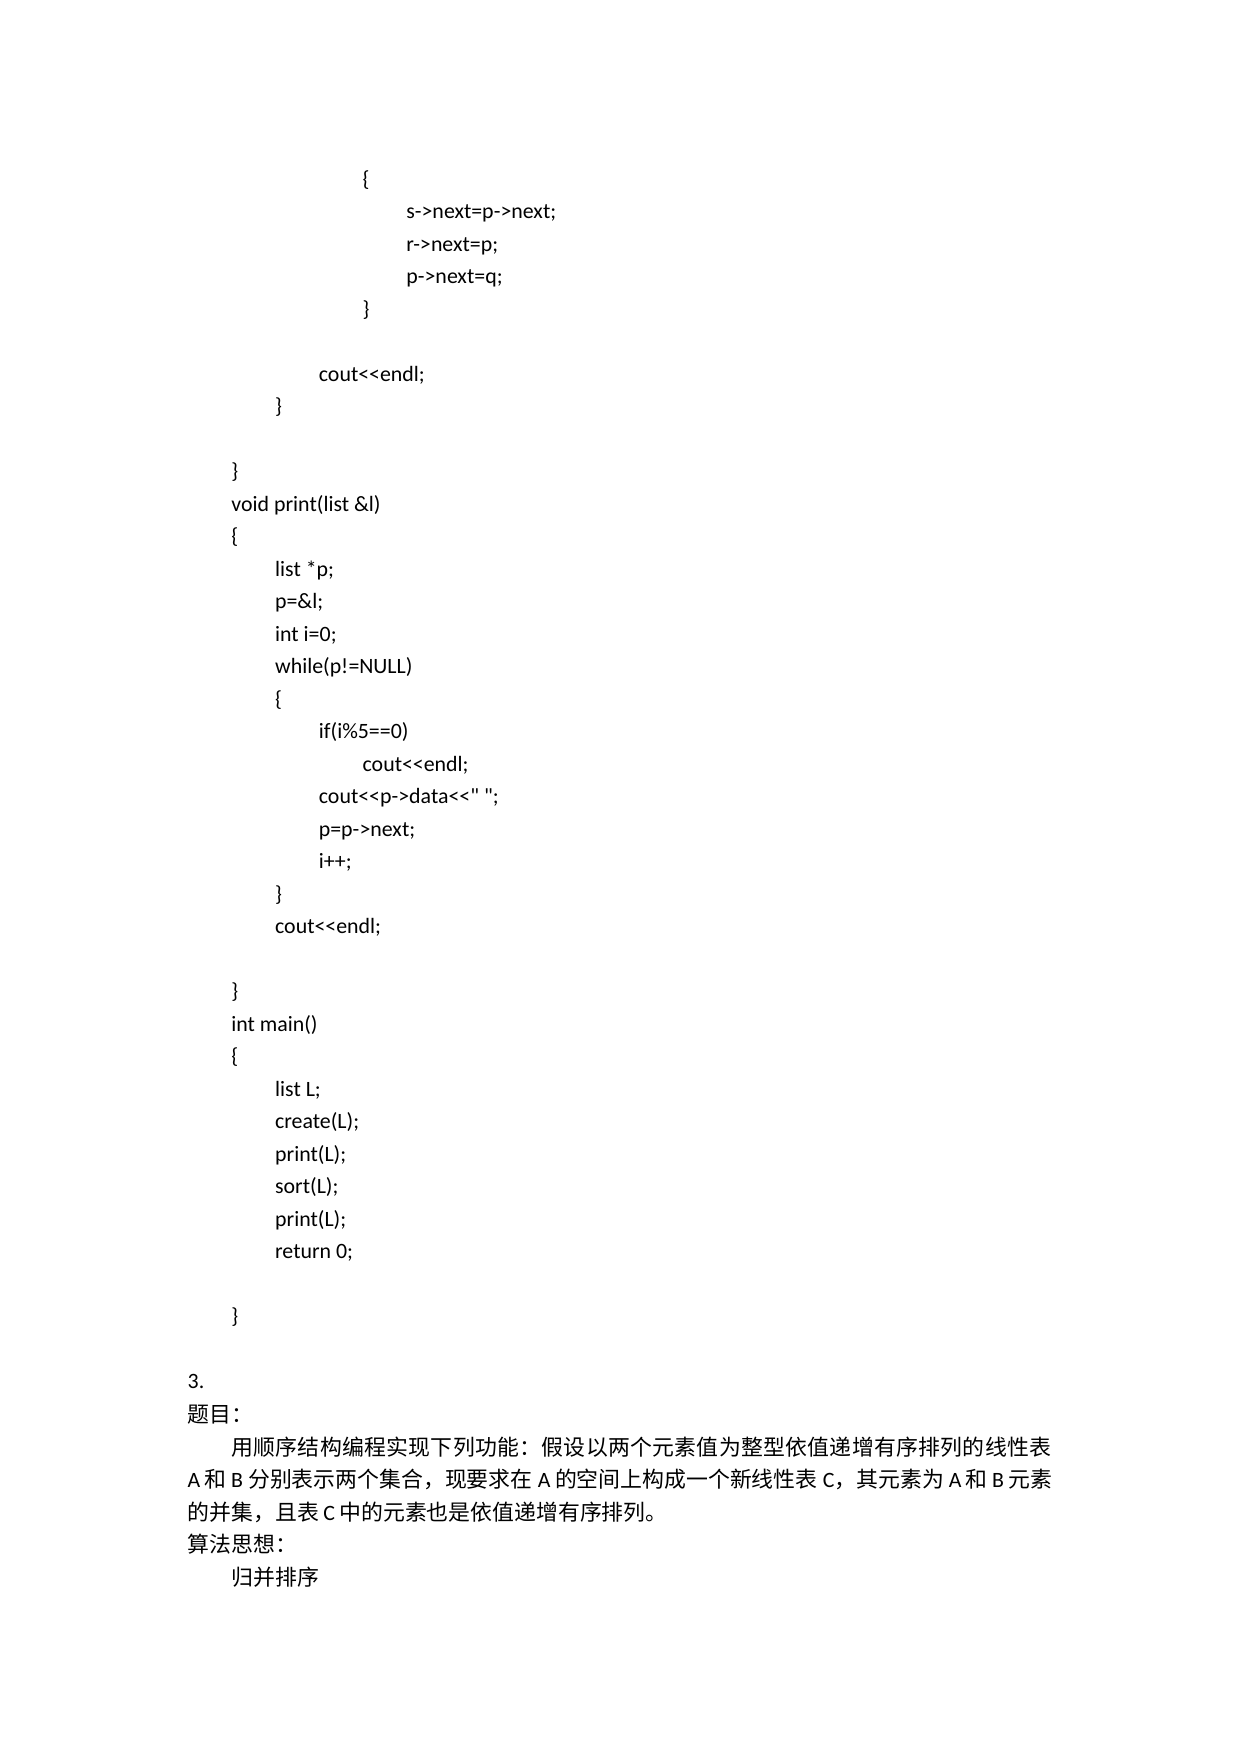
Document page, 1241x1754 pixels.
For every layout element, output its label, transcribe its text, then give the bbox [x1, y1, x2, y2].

text 3. [187, 1364, 1053, 1397]
text r->next=p; [187, 227, 1053, 259]
text } [187, 454, 1053, 487]
text s->next=p->next; [187, 194, 1053, 227]
text { [187, 162, 1053, 194]
text p=&l; [187, 584, 1053, 617]
text } [187, 389, 1053, 422]
text { [187, 519, 1053, 552]
text print(L); [187, 1202, 1053, 1234]
text 算法思想： [187, 1527, 1053, 1559]
text { [187, 682, 1053, 714]
text } [187, 292, 1053, 324]
text cout<<endl; [187, 357, 1053, 389]
text print(L); [187, 1137, 1053, 1169]
text if(i%5==0) [187, 714, 1053, 747]
text } [187, 974, 1053, 1007]
text cout<<p->data<<" "; [187, 779, 1053, 812]
text sort(L); [187, 1169, 1053, 1202]
text return 0; [187, 1234, 1053, 1267]
text int i=0; [187, 617, 1053, 649]
text } [187, 1299, 1053, 1332]
text list *p; [187, 552, 1053, 584]
text p->next=q; [187, 259, 1053, 292]
text { [187, 1039, 1053, 1072]
text void print(list &l) [187, 487, 1053, 519]
text while(p!=NULL) [187, 649, 1053, 682]
text cout<<endl; [187, 909, 1053, 942]
text 题目： [187, 1397, 1053, 1429]
text list L; [187, 1072, 1053, 1104]
text 用顺序结构编程实现下列功能：假设以两个元素值为整型依值递增有序排列的线性表A和B 分别表示两个集合，现要求在A的空间上构成一个新线性表C，其元素为A和B元素的并集，且表C中的元素也是依值递增有序排列。 [187, 1429, 1053, 1527]
text int main() [187, 1007, 1053, 1039]
text p=p->next; [187, 812, 1053, 844]
text } [187, 877, 1053, 909]
text cout<<endl; [187, 747, 1053, 779]
text i++; [187, 844, 1053, 877]
text create(L); [187, 1104, 1053, 1137]
text 归并排序 [187, 1559, 1053, 1592]
